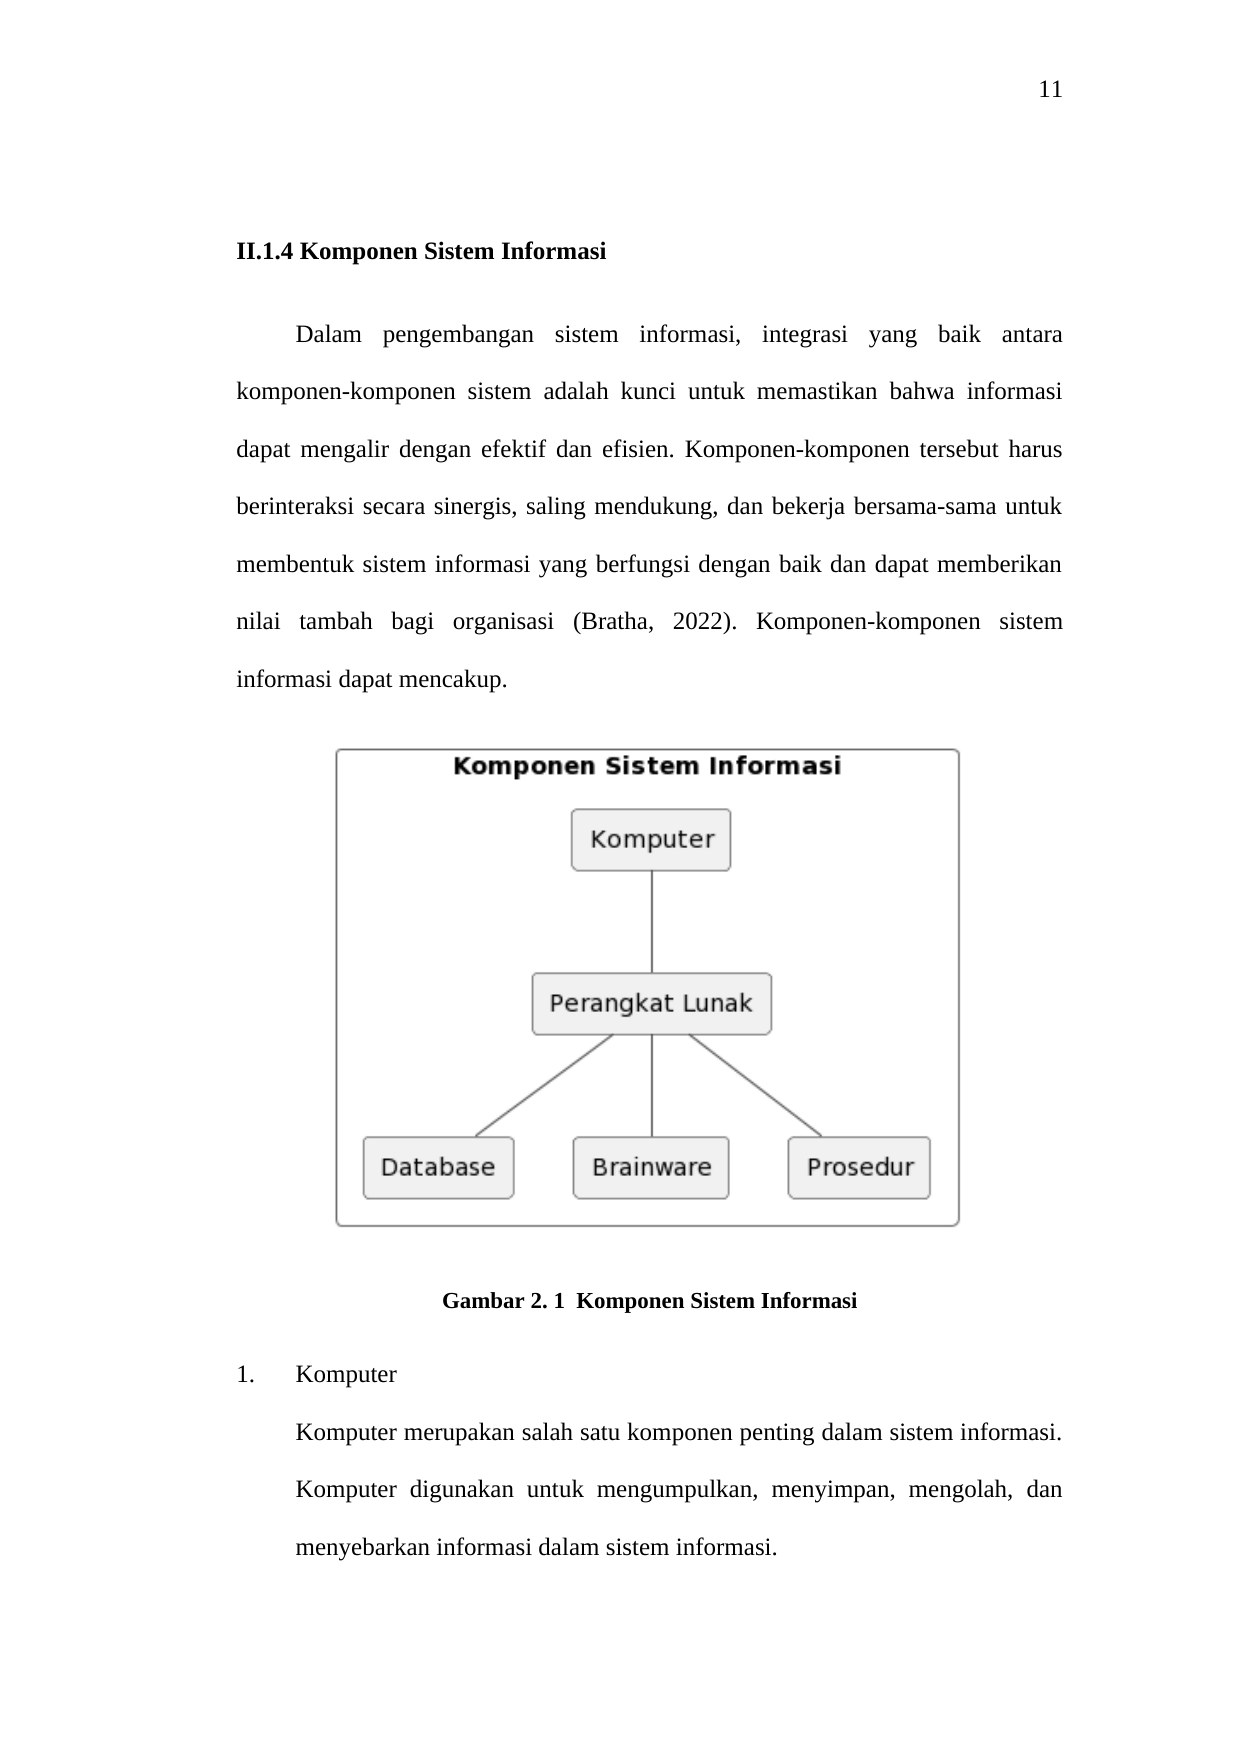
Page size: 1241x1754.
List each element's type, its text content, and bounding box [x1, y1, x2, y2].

text Gambar 2. 1 Komponen Sistem Informasi [236, 1287, 1063, 1313]
text Dalam pengembangan sistem informasi, integrasi yang baik antara komponen-komponen sistem adalah kunci untuk memastikan bahwa informasi dapat mengalir dengan efektif dan efisien. Komponen-komponen tersebut harus berinteraksi secara sinergis, saling mendukung, dan bekerja bersama-sama untuk membentuk sistem informasi yang berfungsi dengan baik dan dapat memberikan nilai tambah bagi organisasi . Komponen-komponen sistem informasi dapat mencakup. [236, 319, 1063, 692]
list Komputer Komputer merupakan salah satu komponen penting dalam sistem informasi. Komputer digunakan untuk mengumpulkan, menyimpan, mengolah, dan menyebarkan informasi dalam sistem informasi. [236, 1359, 1063, 1560]
picture [325, 737, 967, 1234]
subtitle Komponen Sistem Informasi [236, 236, 1063, 265]
